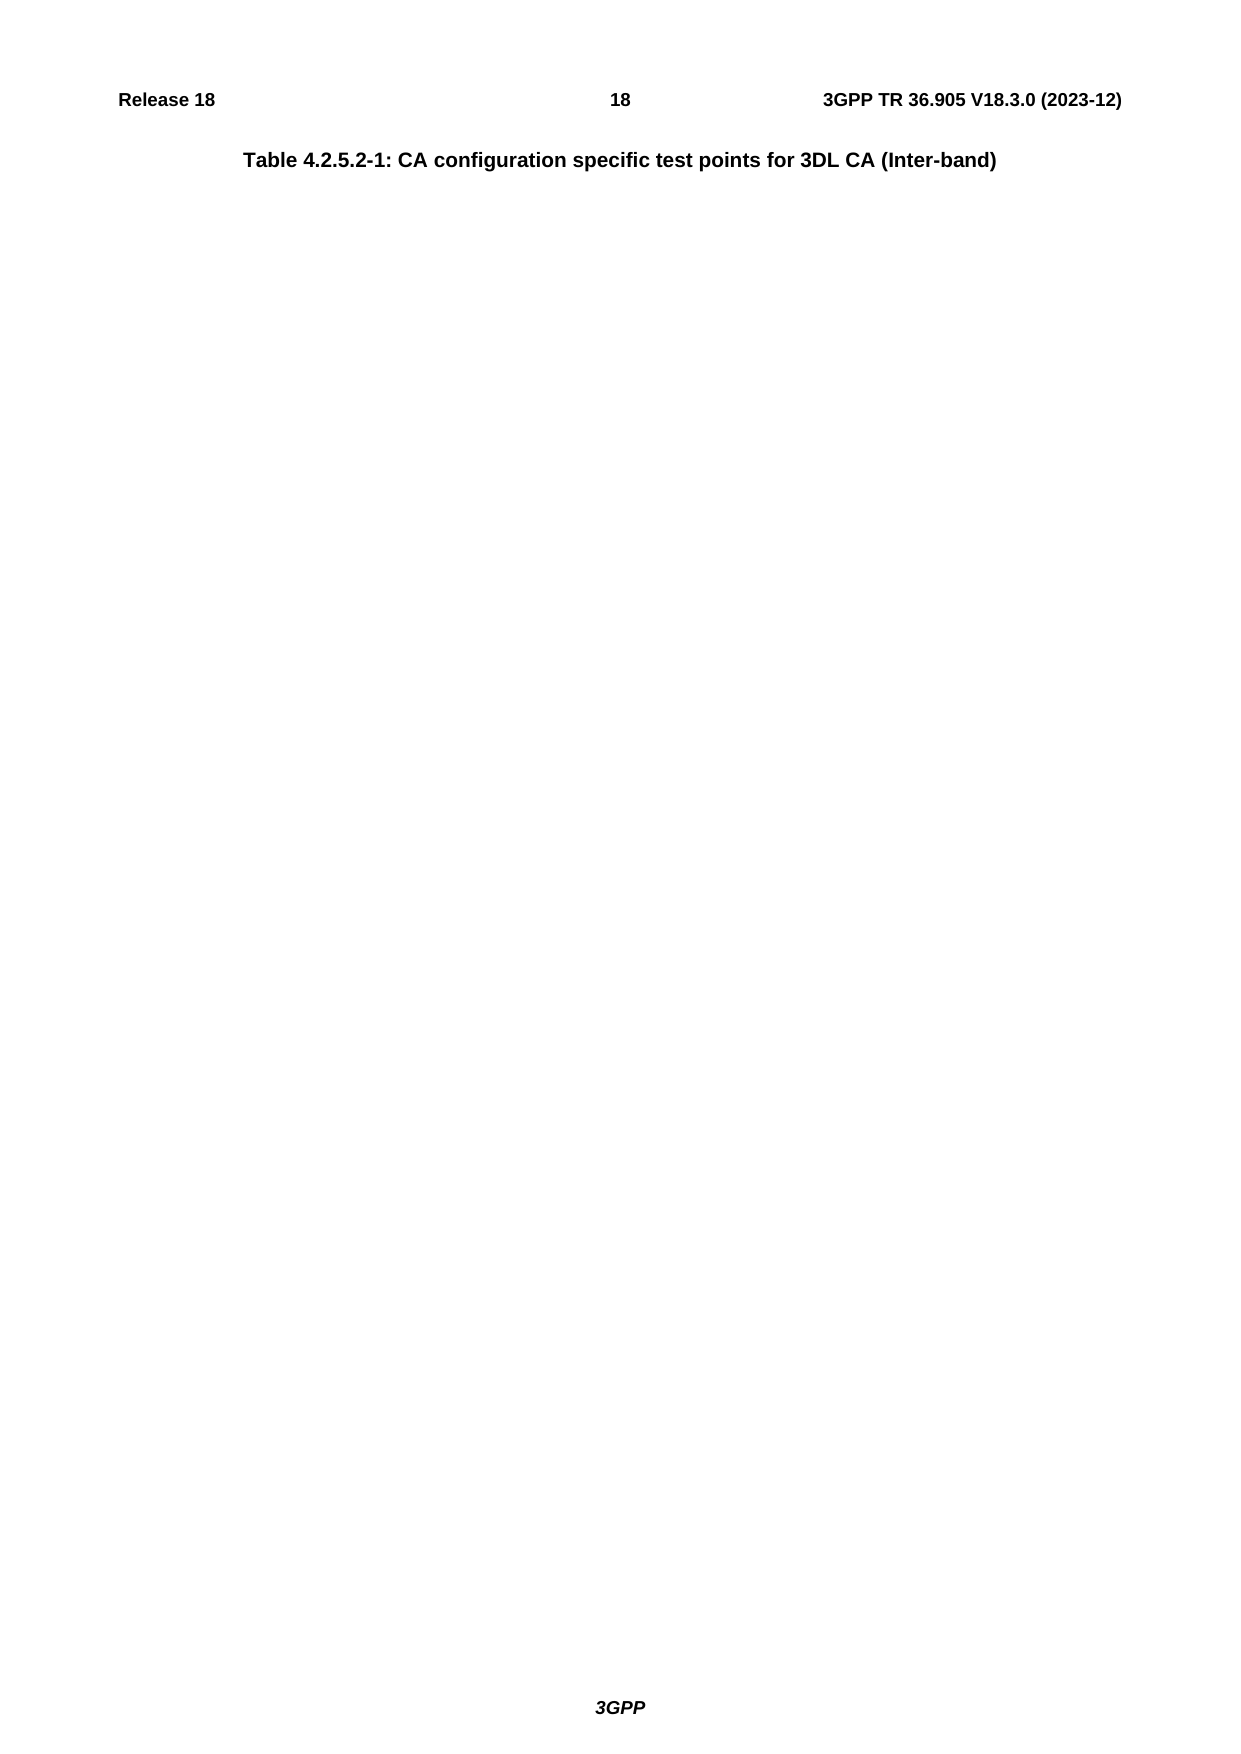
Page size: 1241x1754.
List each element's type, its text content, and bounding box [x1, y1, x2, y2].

text Table 4.2.5.2-1: CA configuration specific test points for 3DL CA (Inter-band) [118, 147, 1122, 171]
